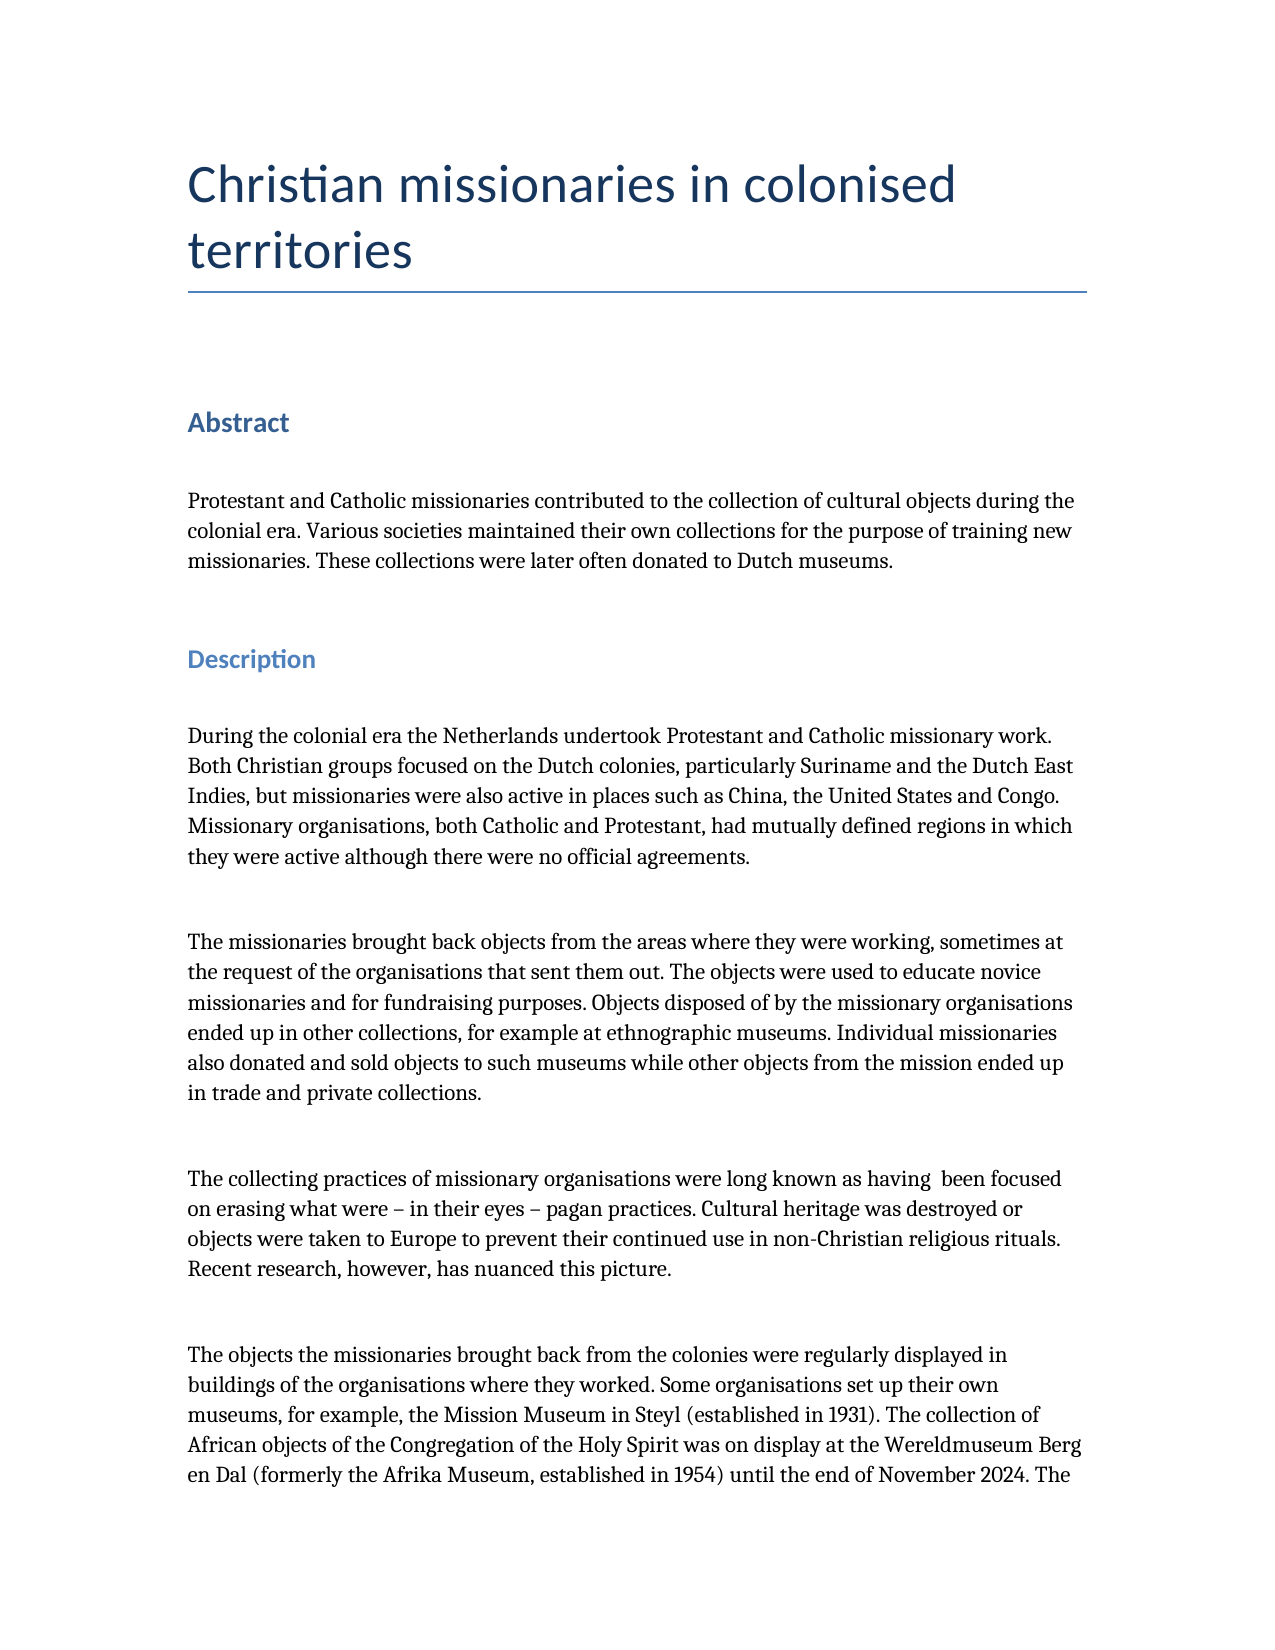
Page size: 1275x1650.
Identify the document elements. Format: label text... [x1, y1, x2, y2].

text Protestant and Catholic missionaries contributed to the collection of cultural objects during the colonial era. Various societies maintained their own collections for the purpose of training new missionaries. These collections were later often donated to Dutch museums. [187, 488, 1087, 574]
subtitle Description [187, 642, 1087, 675]
text The missionaries brought back objects from the areas where they were working, sometimes at the request of the organisations that sent them out. The objects were used to educate novice missionaries and for fundraising purposes. Objects disposed of by the missionary organisations ended up in other collections, for example at ethnographic museums. Individual missionaries also donated and sold objects to such museums while other objects from the mission ended up in trade and private collections. [187, 929, 1087, 1106]
title Christian missionaries in colonised territories [187, 150, 1087, 293]
subtitle Abstract [187, 404, 1087, 440]
text During the colonial era the Netherlands undertook Protestant and Catholic missionary work. Both Christian groups focused on the Dutch colonies, particularly Suriname and the Dutch East Indies, but missionaries were also active in places such as China, the United States and Congo. Missionary organisations, both Catholic and Protestant, had mutually defined regions in which they were active although there were no official agreements. [187, 723, 1087, 870]
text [187, 1341, 1087, 1488]
